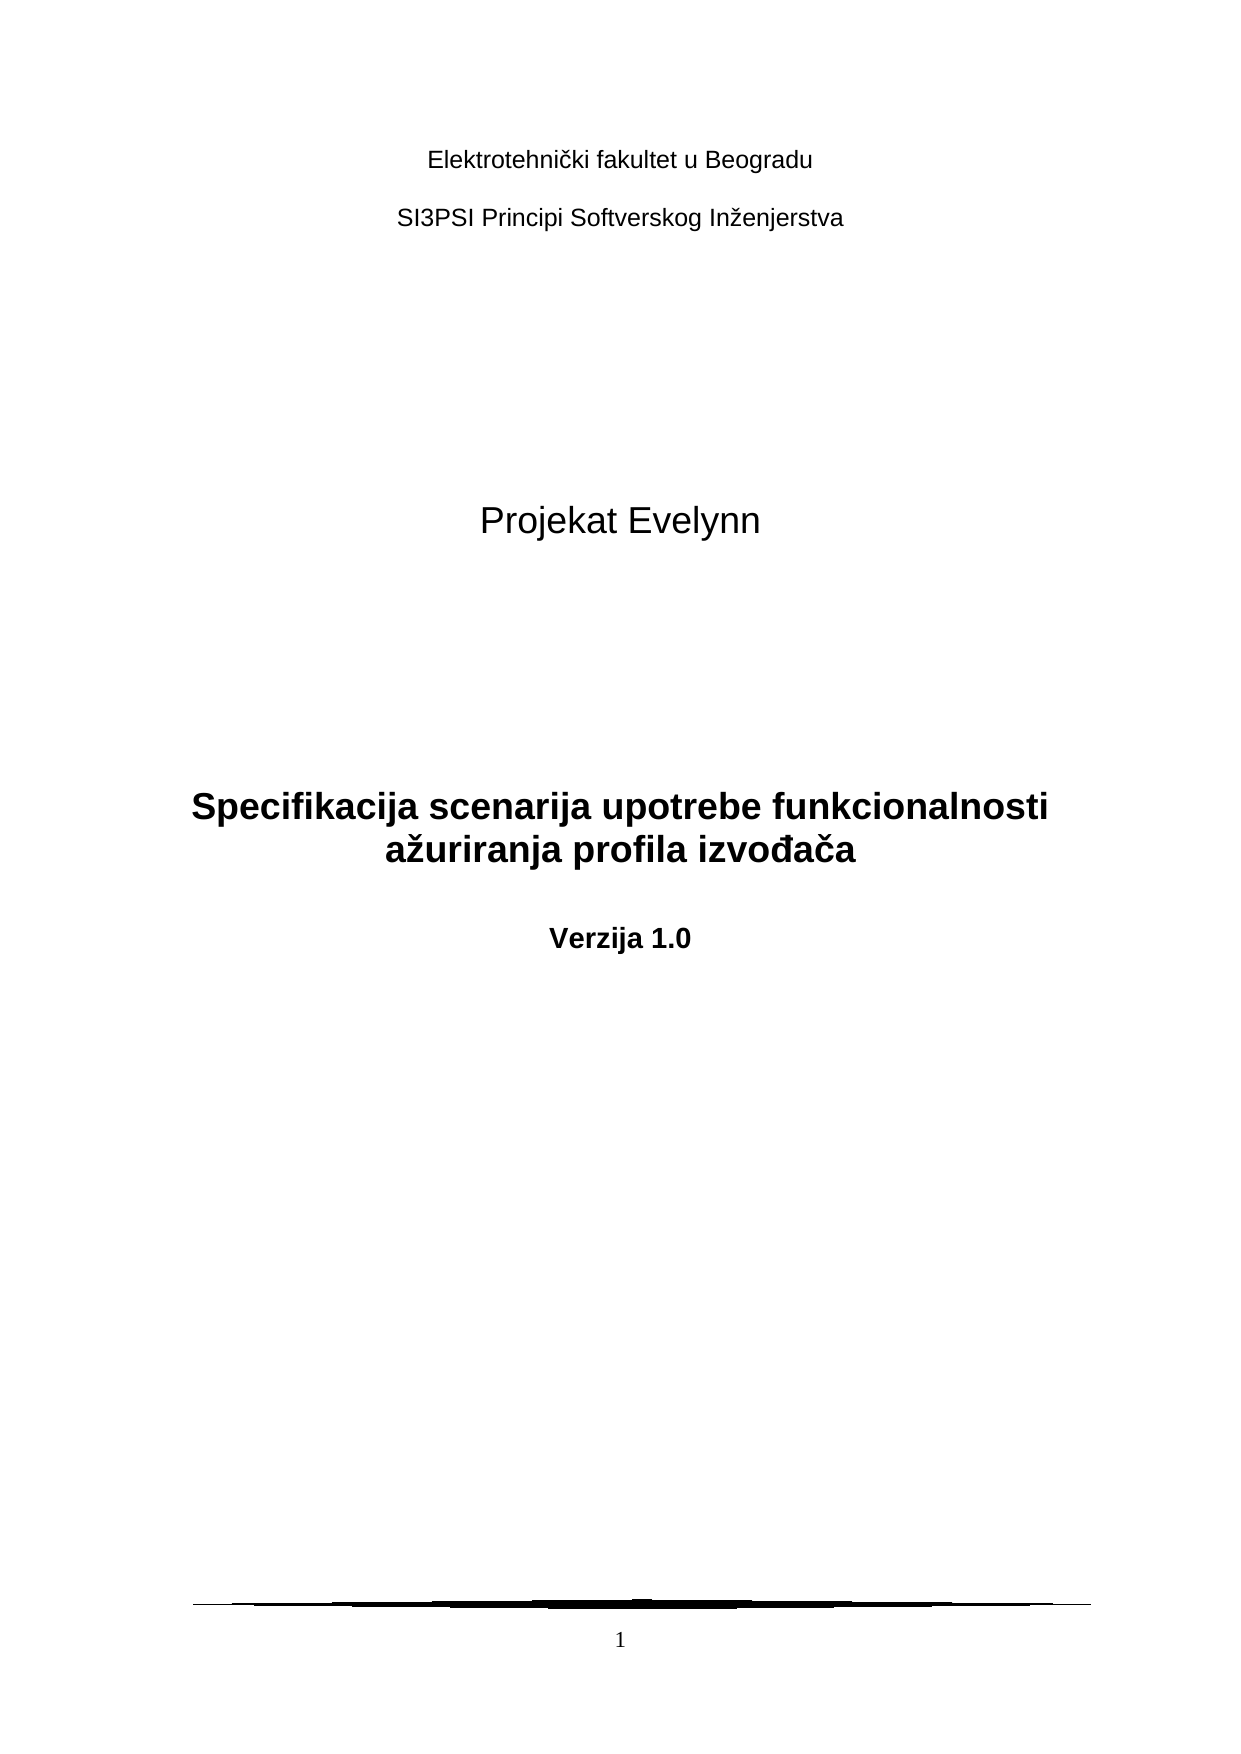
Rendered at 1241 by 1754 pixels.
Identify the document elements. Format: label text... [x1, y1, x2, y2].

text Verzija 1.0 [191, 921, 1050, 954]
text Projekat Evelynn [191, 498, 1049, 541]
text Specifikacija scenarija upotrebe funkcionalnosti ažuriranja profila izvođača [191, 784, 1049, 870]
text Elektrotehnički fakultet u Beogradu SI3PSI Principi Softverskog Inženjerstva [397, 145, 846, 232]
